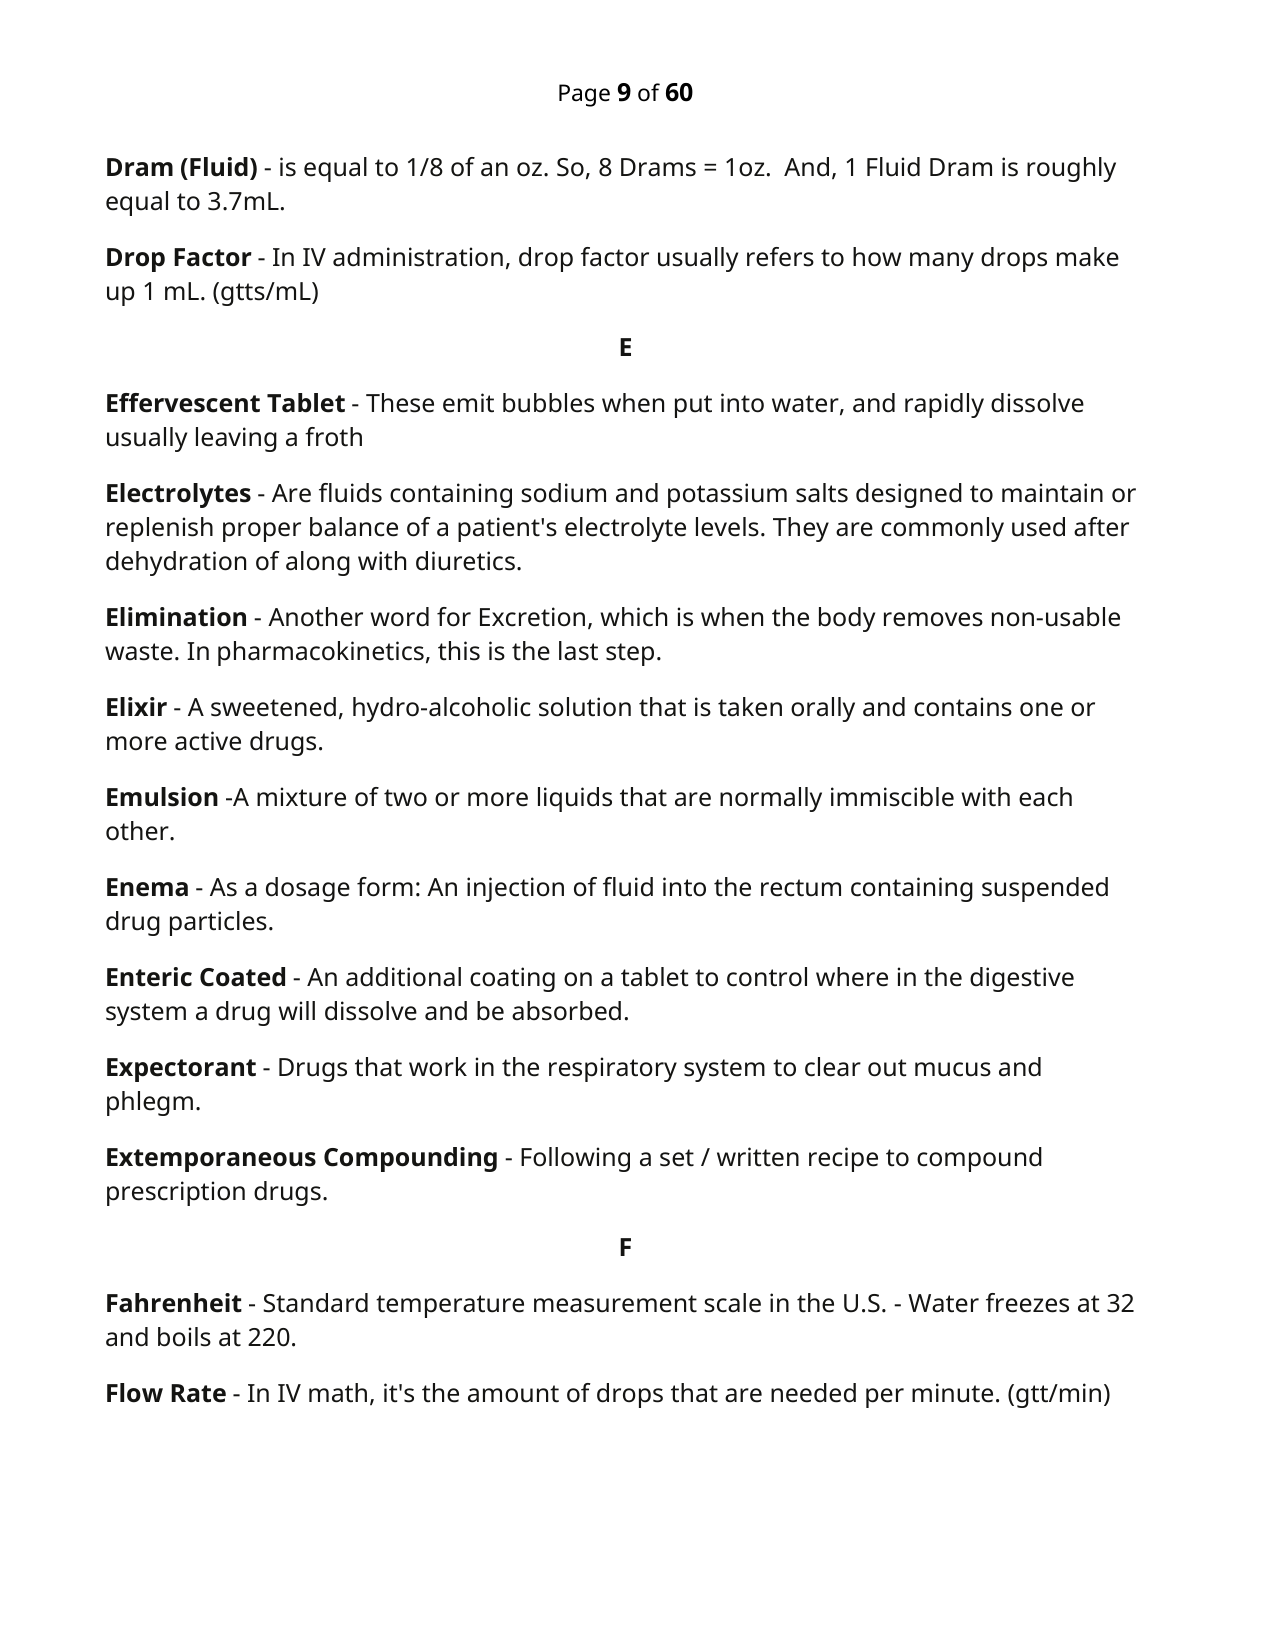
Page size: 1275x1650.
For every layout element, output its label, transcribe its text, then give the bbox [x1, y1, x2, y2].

text F [105, 1230, 1146, 1264]
text Drop Factor - In IV administration, drop factor usually refers to how many drops make up 1 mL. (gtts/mL) [105, 240, 1146, 308]
text Extemporaneous Compounding - Following a set / written recipe to compound prescription drugs. [105, 1140, 1146, 1208]
text Effervescent Tablet - These emit bubbles when put into water, and rapidly dissolve usually leaving a froth [105, 386, 1146, 454]
text Enema - As a dosage form: An injection of fluid into the rectum containing suspended drug particles. [105, 870, 1146, 938]
text Expectorant - Drugs that work in the respiratory system to clear out mucus and phlegm. [105, 1050, 1146, 1118]
text Enteric Coated - An additional coating on a tablet to control where in the digestive system a drug will dissolve and be absorbed. [105, 960, 1146, 1028]
text Elimination - Another word for Excretion, which is when the body removes non-usable waste. In pharmacokinetics, this is the last step. [105, 600, 1146, 668]
text E [105, 330, 1146, 364]
text Electrolytes - Are fluids containing sodium and potassium salts designed to maintain or replenish proper balance of a patient's electrolyte levels. They are commonly used after dehydration of along with diuretics. [105, 476, 1146, 578]
text Emulsion -A mixture of two or more liquids that are normally immiscible with each other. [105, 780, 1146, 848]
text Flow Rate - In IV math, it's the amount of drops that are needed per minute. (gtt/min) [105, 1376, 1146, 1410]
text Elixir - A sweetened, hydro-alcoholic solution that is taken orally and contains one or more active drugs. [105, 690, 1146, 758]
text Dram (Fluid) - is equal to 1/8 of an oz. So, 8 Drams = 1oz. And, 1 Fluid Dram is roughly equal to 3.7mL. [105, 150, 1146, 218]
text Fahrenheit - Standard temperature measurement scale in the U.S. - Water freezes at 32 and boils at 220. [105, 1286, 1146, 1354]
